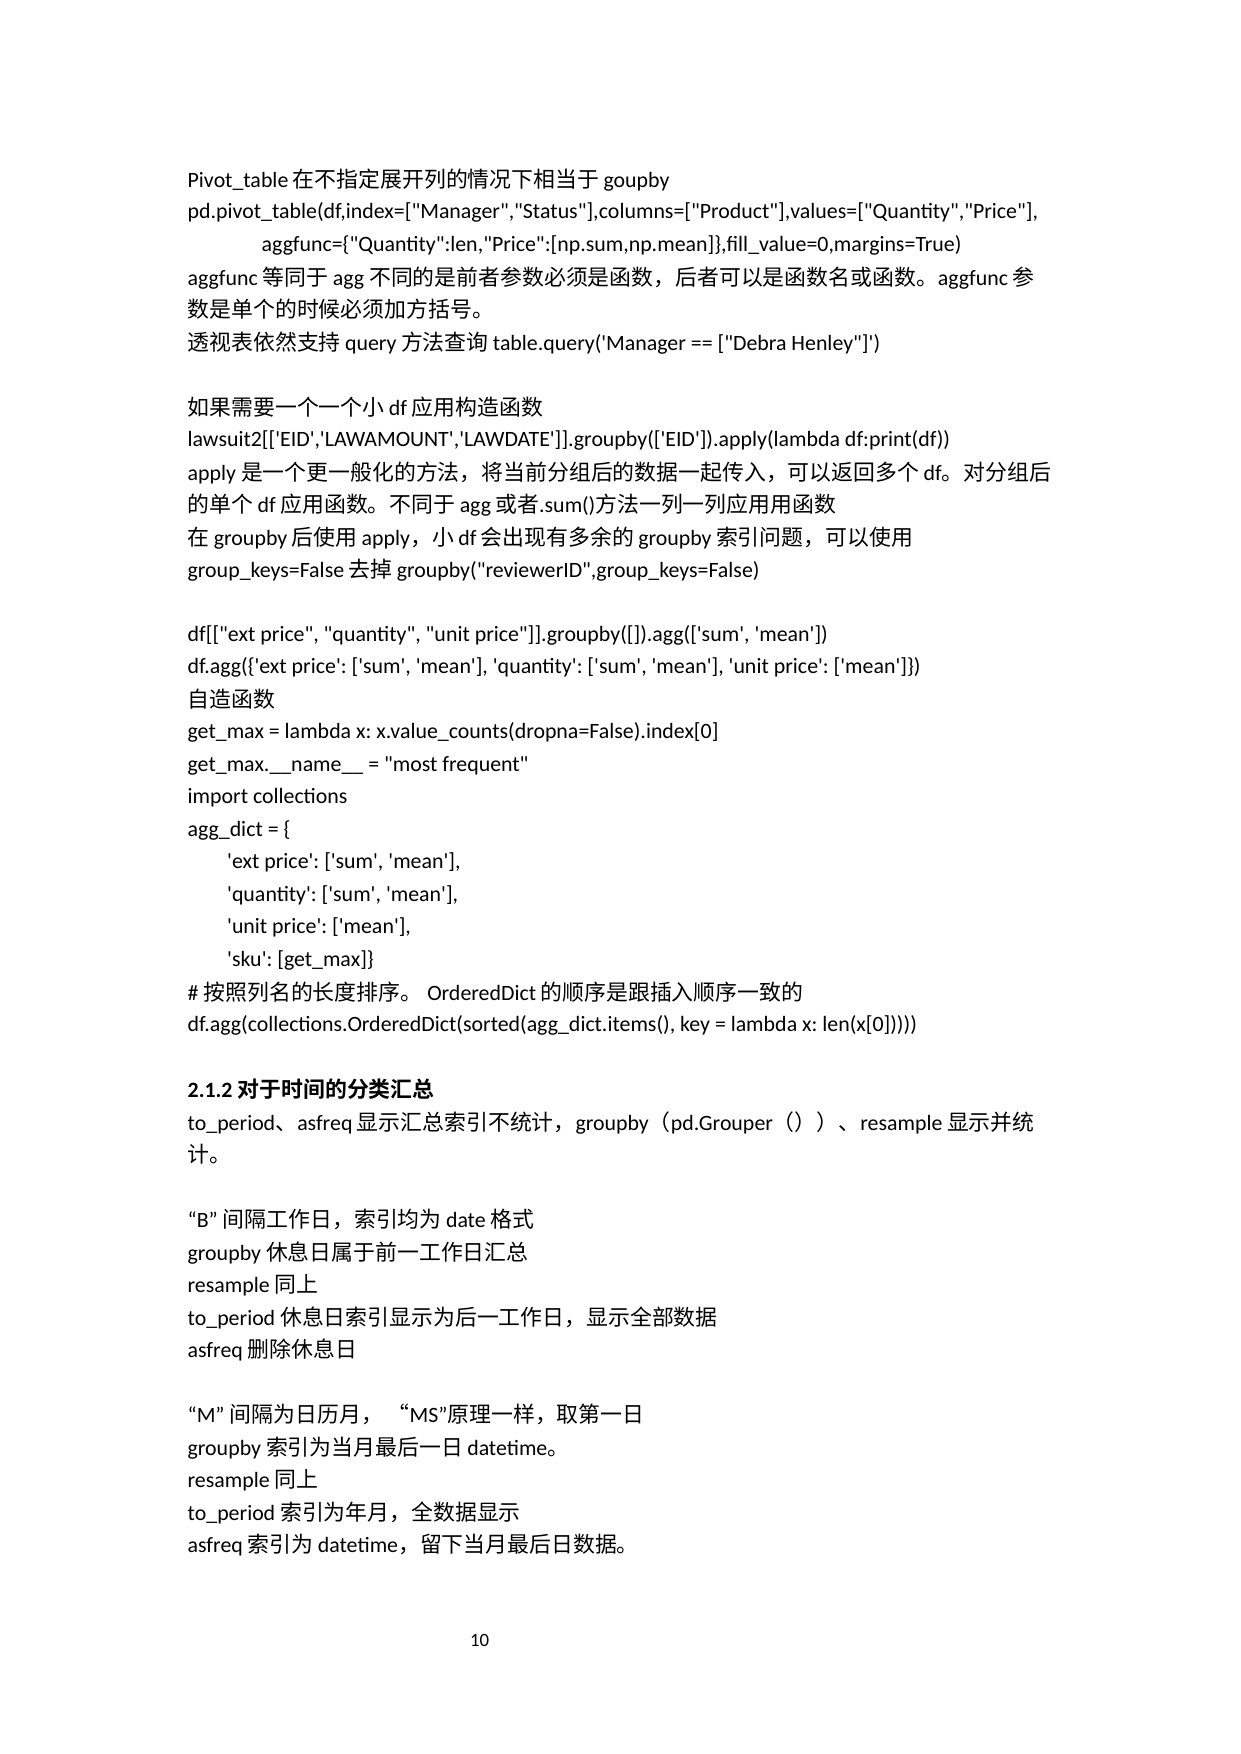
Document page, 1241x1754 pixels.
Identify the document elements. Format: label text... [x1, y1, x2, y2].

list “B” 间隔工作日，索引均为date格式 [187, 1202, 1053, 1234]
list to_period 索引为年月，全数据显示 [187, 1494, 1053, 1527]
list 'quantity': ['sum', 'mean'], [187, 877, 1053, 909]
list to_period 休息日索引显示为后一工作日，显示全部数据 [187, 1299, 1053, 1332]
list df[["ext price", "quantity", "unit price"]].groupby([]).agg(['sum', 'mean']) [187, 617, 1053, 649]
list 在groupby后使用apply，小df会出现有多余的groupby索引问题，可以使用group_keys=False去掉groupby("reviewerID",group_keys=False) [187, 519, 1053, 584]
list pd.pivot_table(df,index=["Manager","Status"],columns=["Product"],values=["Quantity","Price"], [187, 194, 1053, 227]
list # 按照列名的长度排序。 OrderedDict的顺序是跟插入顺序一致的 [187, 974, 1053, 1007]
list get_max.__name__ = "most frequent" [187, 747, 1053, 779]
list df.agg(collections.OrderedDict(sorted(agg_dict.items(), key = lambda x: len(x[0])))) [187, 1007, 1053, 1039]
list 透视表依然支持query方法查询table.query('Manager == ["Debra Henley"]') [187, 324, 1053, 357]
list resample 同上 [187, 1462, 1053, 1494]
list get_max = lambda x: x.value_counts(dropna=False).index[0] [187, 714, 1053, 747]
list import collections [187, 779, 1053, 812]
list “M” 间隔为日历月， “MS”原理一样，取第一日 [187, 1397, 1053, 1429]
list 自造函数 [187, 682, 1053, 714]
list resample 同上 [187, 1267, 1053, 1299]
list asfreq 索引为datetime，留下当月最后日数据。 [187, 1527, 1053, 1559]
list to_period、asfreq显示汇总索引不统计，groupby（pd.Grouper（））、resample显示并统计。 [187, 1104, 1053, 1169]
list 2.1.2 对于时间的分类汇总 [187, 1072, 1053, 1104]
list aggfunc 等同于agg 不同的是前者参数必须是函数，后者可以是函数名或函数。aggfunc参数是单个的时候必须加方括号。 [187, 259, 1053, 324]
list aggfunc={"Quantity":len,"Price":[np.sum,np.mean]},fill_value=0,margins=True) [187, 227, 1053, 259]
list groupby 索引为当月最后一日datetime。 [187, 1429, 1053, 1462]
list 'sku': [get_max]} [187, 942, 1053, 974]
list apply 是一个更一般化的方法，将当前分组后的数据一起传入，可以返回多个df。对分组后的单个df应用函数。不同于agg或者.sum()方法一列一列应用用函数 [187, 454, 1053, 519]
list 如果需要一个一个小df应用构造函数 [187, 389, 1053, 422]
list df.agg({'ext price': ['sum', 'mean'], 'quantity': ['sum', 'mean'], 'unit price': ['mean']}) [187, 649, 1053, 682]
list agg_dict = { [187, 812, 1053, 844]
list 'unit price': ['mean'], [187, 909, 1053, 942]
list groupby 休息日属于前一工作日汇总 [187, 1234, 1053, 1267]
list Pivot_table在不指定展开列的情况下相当于goupby [187, 162, 1053, 194]
list 'ext price': ['sum', 'mean'], [187, 844, 1053, 877]
list asfreq 删除休息日 [187, 1332, 1053, 1364]
list lawsuit2[['EID','LAWAMOUNT','LAWDATE']].groupby(['EID']).apply(lambda df:print(df)) [187, 422, 1053, 454]
